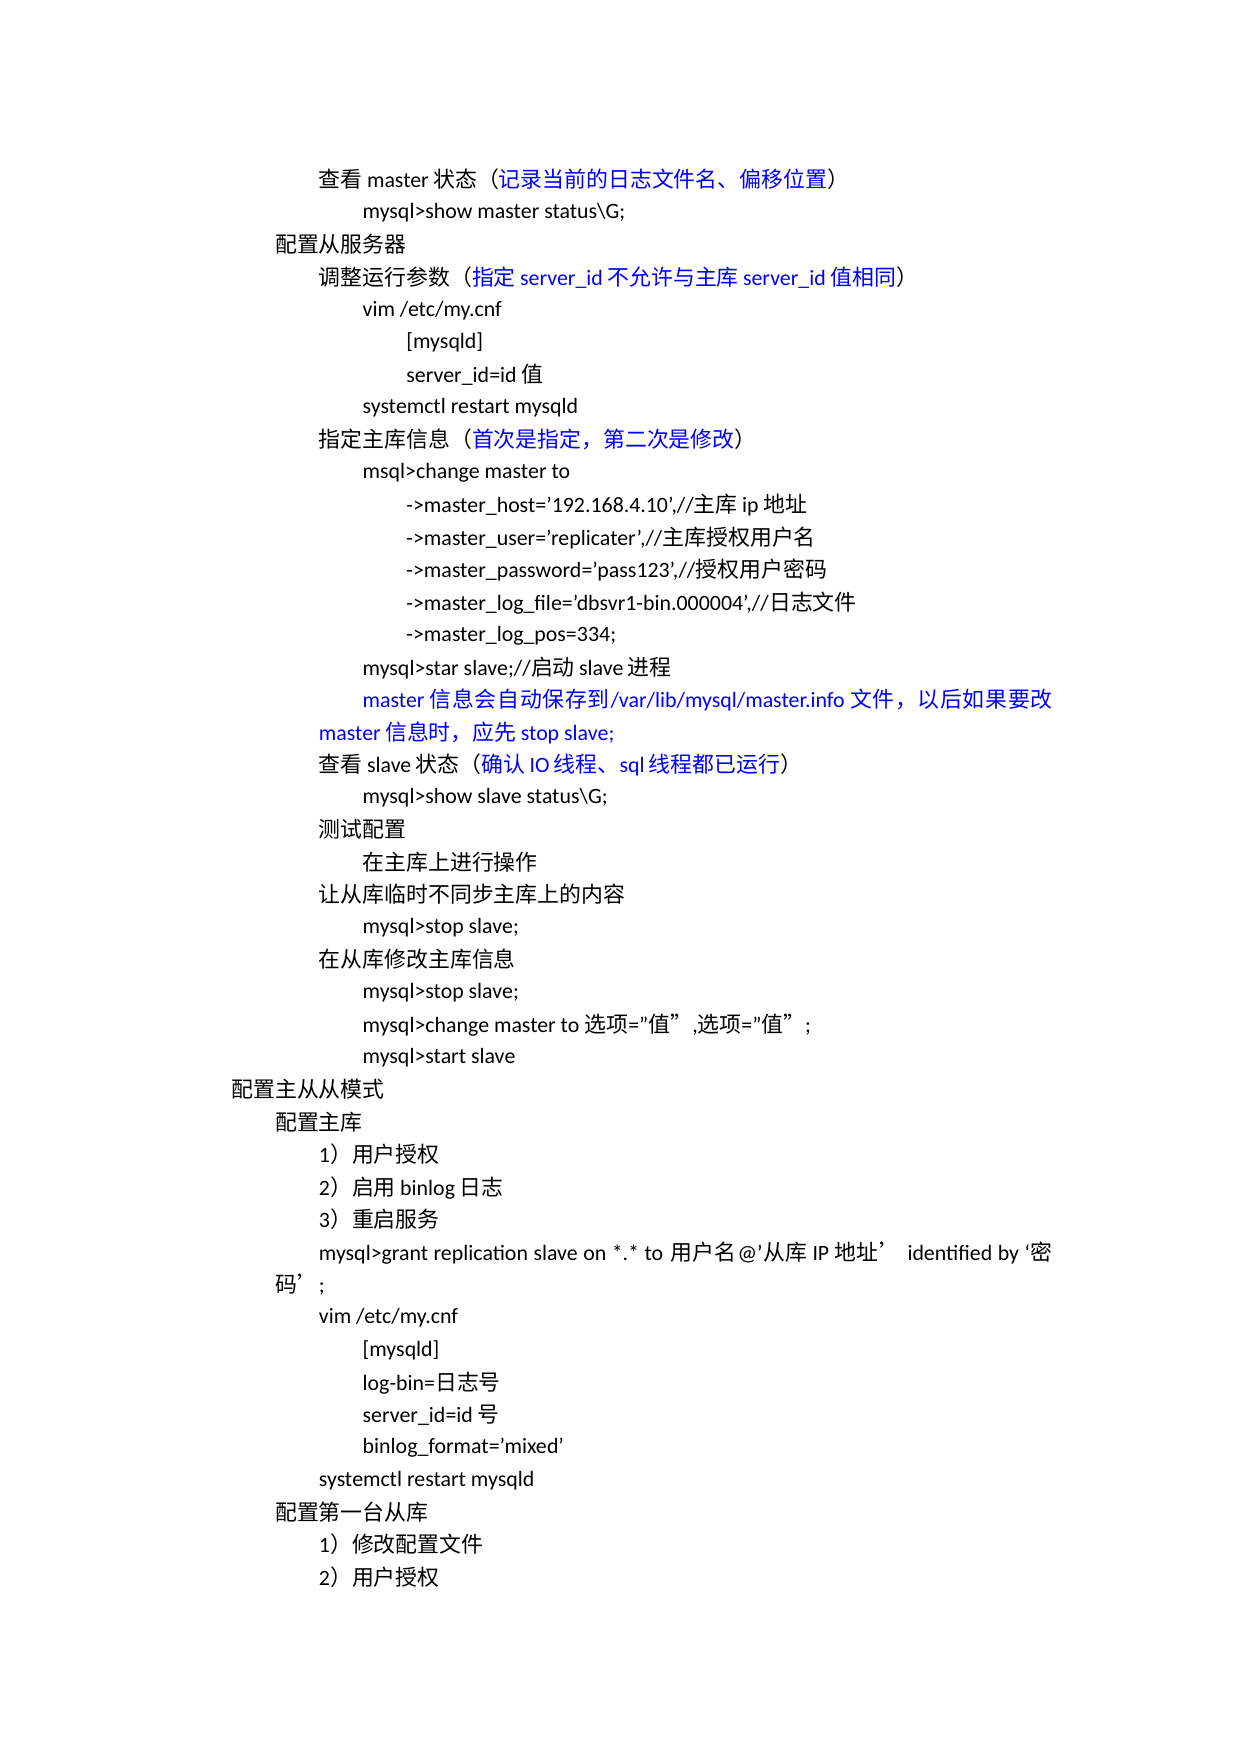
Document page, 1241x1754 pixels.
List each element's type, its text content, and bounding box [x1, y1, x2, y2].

list log-bin=日志号 [319, 1364, 1053, 1397]
list ->master_log_file=’dbsvr1-bin.000004’,//日志文件 [362, 584, 1053, 617]
list 配置从服务器 [231, 227, 1053, 259]
list mysql>start slave [319, 1039, 1053, 1072]
list 配置主库 [231, 1104, 1053, 1137]
list ->master_password=’pass123’,//授权用户密码 [362, 552, 1053, 584]
list ->master_log_pos=334; [362, 617, 1053, 649]
list 配置第一台从库 [231, 1494, 1053, 1527]
list server_id=id值 [362, 357, 1053, 389]
list 用户授权 [275, 1559, 1053, 1592]
list mysql>show slave status\G; [319, 779, 1053, 812]
list mysql>stop slave; [319, 974, 1053, 1007]
list 重启服务 [275, 1202, 1053, 1234]
list vim /etc/my.cnf [319, 292, 1053, 324]
list systemctl restart mysqld [275, 1462, 1053, 1494]
list 指定主库信息（首次是指定，第二次是修改） [275, 422, 1053, 454]
list 调整运行参数（指定server_id不允许与主库server_id值相同） [275, 259, 1053, 292]
list 修改配置文件 [275, 1527, 1053, 1559]
list master信息会自动保存到/var/lib/mysql/master.info文件，以后如果要改master信息时，应先stop slave; [319, 682, 1053, 747]
list msql>change master to [319, 454, 1053, 487]
list ->master_user=’replicater’,//主库授权用户名 [362, 519, 1053, 552]
list 查看slave状态（确认IO线程、sql线程都已运行） [275, 747, 1053, 779]
list 用户授权 [275, 1137, 1053, 1169]
list server_id=id号 [319, 1397, 1053, 1429]
list mysql>change master to 选项=”值”,选项=”值”; [319, 1007, 1053, 1039]
list mysql>stop slave; [319, 909, 1053, 942]
list 测试配置 [275, 812, 1053, 844]
list 在从库修改主库信息 [275, 942, 1053, 974]
list ->master_host=’192.168.4.10’,//主库ip地址 [362, 487, 1053, 519]
list 配置主从从模式 [187, 1072, 1053, 1104]
list 在主库上进行操作 [319, 844, 1053, 877]
list 让从库临时不同步主库上的内容 [275, 877, 1053, 909]
list 查看master状态（记录当前的日志文件名、偏移位置） [275, 162, 1053, 194]
list mysql>star slave;//启动slave进程 [319, 649, 1053, 682]
list vim /etc/my.cnf [275, 1299, 1053, 1332]
list mysql>grant replication slave on *.* to 用户名@’从库IP地址’ identified by ‘密码’; [275, 1234, 1053, 1299]
list systemctl restart mysqld [319, 389, 1053, 422]
list [mysqld] [319, 1332, 1053, 1364]
list binlog_format=’mixed’ [319, 1429, 1053, 1462]
list mysql>show master status\G; [319, 194, 1053, 227]
list [mysqld] [362, 324, 1053, 357]
list 启用binlog日志 [275, 1169, 1053, 1202]
